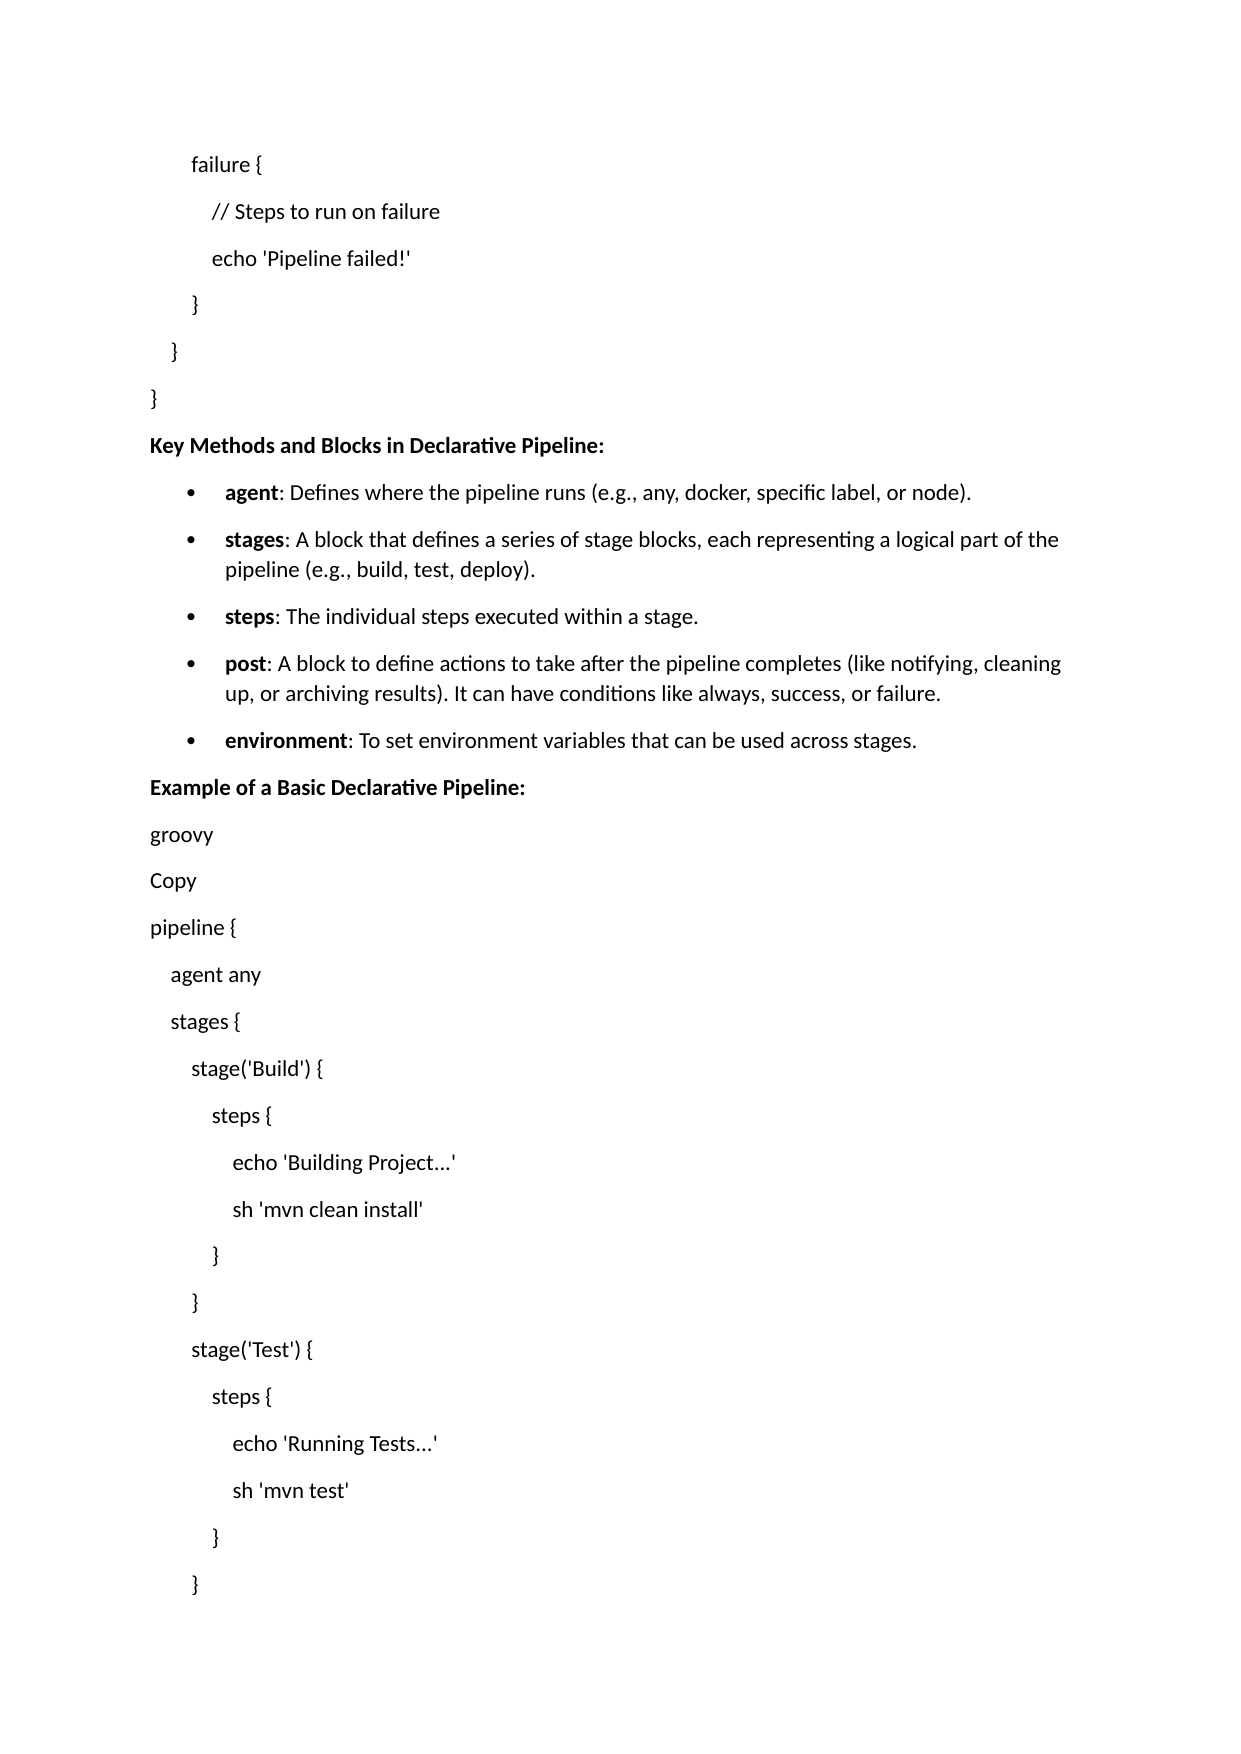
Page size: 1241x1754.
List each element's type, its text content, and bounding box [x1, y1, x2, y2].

text groovy [150, 820, 1090, 848]
text steps { [150, 1382, 1090, 1410]
list stages: A block that defines a series of stage blocks, each representing a logical part of the pipeline (e.g., build, test, deploy). [187, 525, 1090, 583]
text Copy [150, 867, 1090, 895]
text agent any [150, 960, 1090, 988]
text } [150, 337, 1090, 366]
text } [150, 1242, 1090, 1270]
text stages { [150, 1007, 1090, 1035]
list environment: To set environment variables that can be used across stages. [187, 726, 1090, 754]
text Key Methods and Blocks in Declarative Pipeline: [150, 431, 1090, 459]
text echo 'Building Project...' [150, 1148, 1090, 1176]
text } [150, 1523, 1090, 1551]
text steps { [150, 1101, 1090, 1129]
text } [150, 384, 1090, 412]
text pipeline { [150, 913, 1090, 942]
text Example of a Basic Declarative Pipeline: [150, 773, 1090, 801]
text sh 'mvn test' [150, 1476, 1090, 1504]
text sh 'mvn clean install' [150, 1195, 1090, 1223]
list post: A block to define actions to take after the pipeline completes (like notifying, cleaning up, or archiving results). It can have conditions like always, success, or failure. [187, 649, 1090, 707]
text } [150, 291, 1090, 319]
text echo 'Pipeline failed!' [150, 244, 1090, 272]
list agent: Defines where the pipeline runs (e.g., any, docker, specific label, or node). [187, 478, 1090, 506]
list steps: The individual steps executed within a stage. [187, 602, 1090, 630]
text stage('Test') { [150, 1335, 1090, 1363]
text echo 'Running Tests...' [150, 1429, 1090, 1457]
text failure { [150, 150, 1090, 178]
text } [150, 1288, 1090, 1317]
text // Steps to run on failure [150, 197, 1090, 225]
text } [150, 1570, 1090, 1598]
text stage('Build') { [150, 1054, 1090, 1082]
